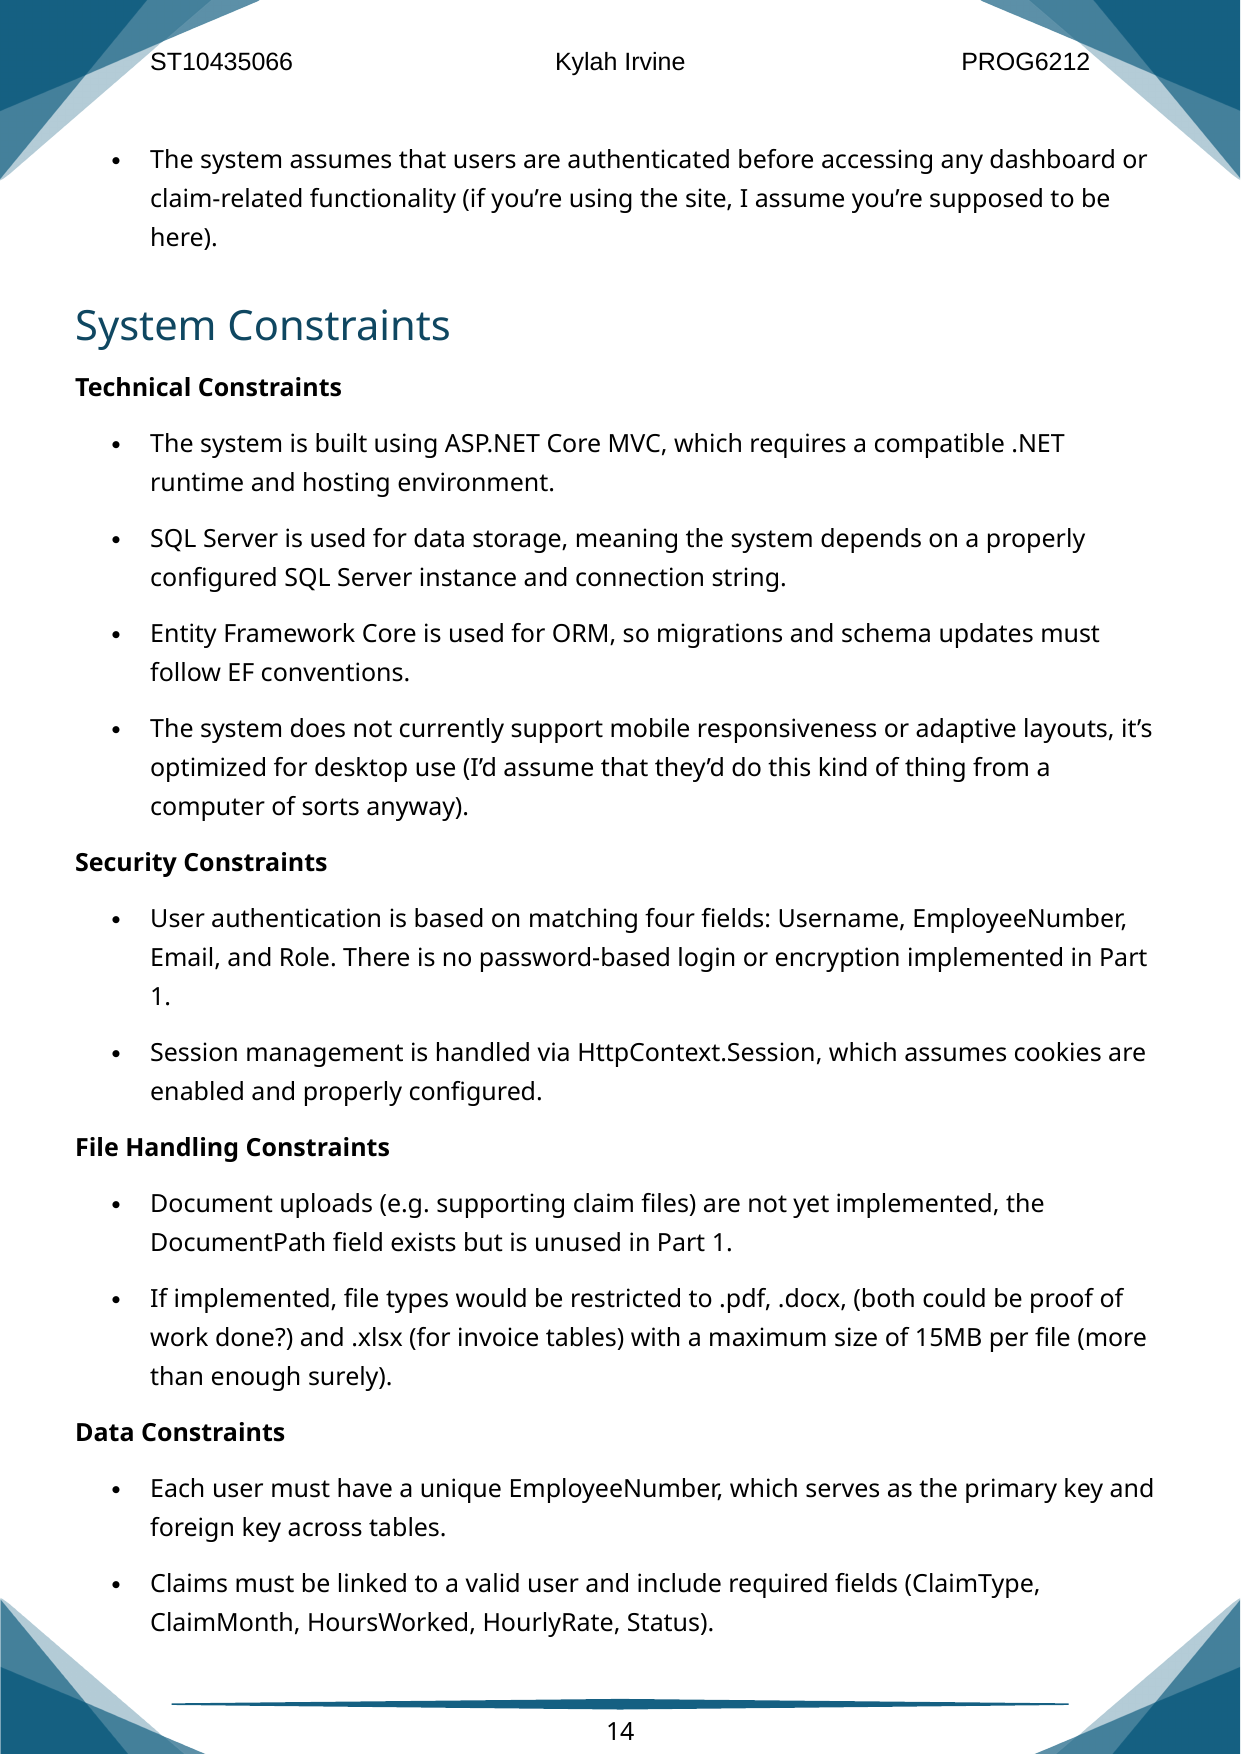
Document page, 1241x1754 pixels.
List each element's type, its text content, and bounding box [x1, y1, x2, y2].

list The system is built using ASP.NET Core MVC, which requires a compatible .NET runtime and hosting environment. [112, 426, 1165, 499]
picture [977, 0, 1241, 183]
subtitle System Constraints [75, 296, 1165, 353]
list Entity Framework Core is used for ORM, so migrations and schema updates must follow EF conventions. [112, 616, 1165, 689]
text Technical Constraints [75, 370, 1165, 404]
list User authentication is based on matching four fields: Username, EmployeeNumber, Email, and Role. There is no password-based login or encryption implemented in Part 1. [112, 901, 1165, 1013]
list Session management is handled via HttpContext.Session, which assumes cookies are enabled and properly configured. [112, 1035, 1165, 1108]
list SQL Server is used for data storage, meaning the system depends on a properly configured SQL Server instance and connection string. [112, 521, 1165, 594]
picture [977, 1595, 1241, 1754]
picture [0, 0, 263, 183]
list If implemented, file types would be restricted to .pdf, .docx, (both could be proof of work done?) and .xlsx (for invoice tables) with a maximum size of 15MB per file (more than enough surely). [112, 1281, 1165, 1393]
list Document uploads (e.g. supporting claim files) are not yet implemented, the DocumentPath field exists but is unused in Part 1. [112, 1186, 1165, 1259]
text Security Constraints [75, 845, 1165, 879]
text Data Constraints [75, 1415, 1165, 1449]
picture [254, 54, 262, 68]
list The system assumes that users are authenticated before accessing any dashboard or claim-related functionality (if you’re using the site, I assume you’re supposed to be here). [112, 141, 1165, 254]
list Claims must be linked to a valid user and include required fields (ClaimType, ClaimMonth, HoursWorked, HourlyRate, Status). [112, 1566, 1165, 1639]
list Each user must have a unique EmployeeNumber, which serves as the primary key and foreign key across tables. [112, 1471, 1165, 1544]
list The system does not currently support mobile responsiveness or adaptive layouts, it’s optimized for desktop use (I’d assume that they’d do this kind of thing from a computer of sorts anyway). [112, 711, 1165, 823]
picture [1, 1596, 262, 1754]
text File Handling Constraints [75, 1130, 1165, 1164]
